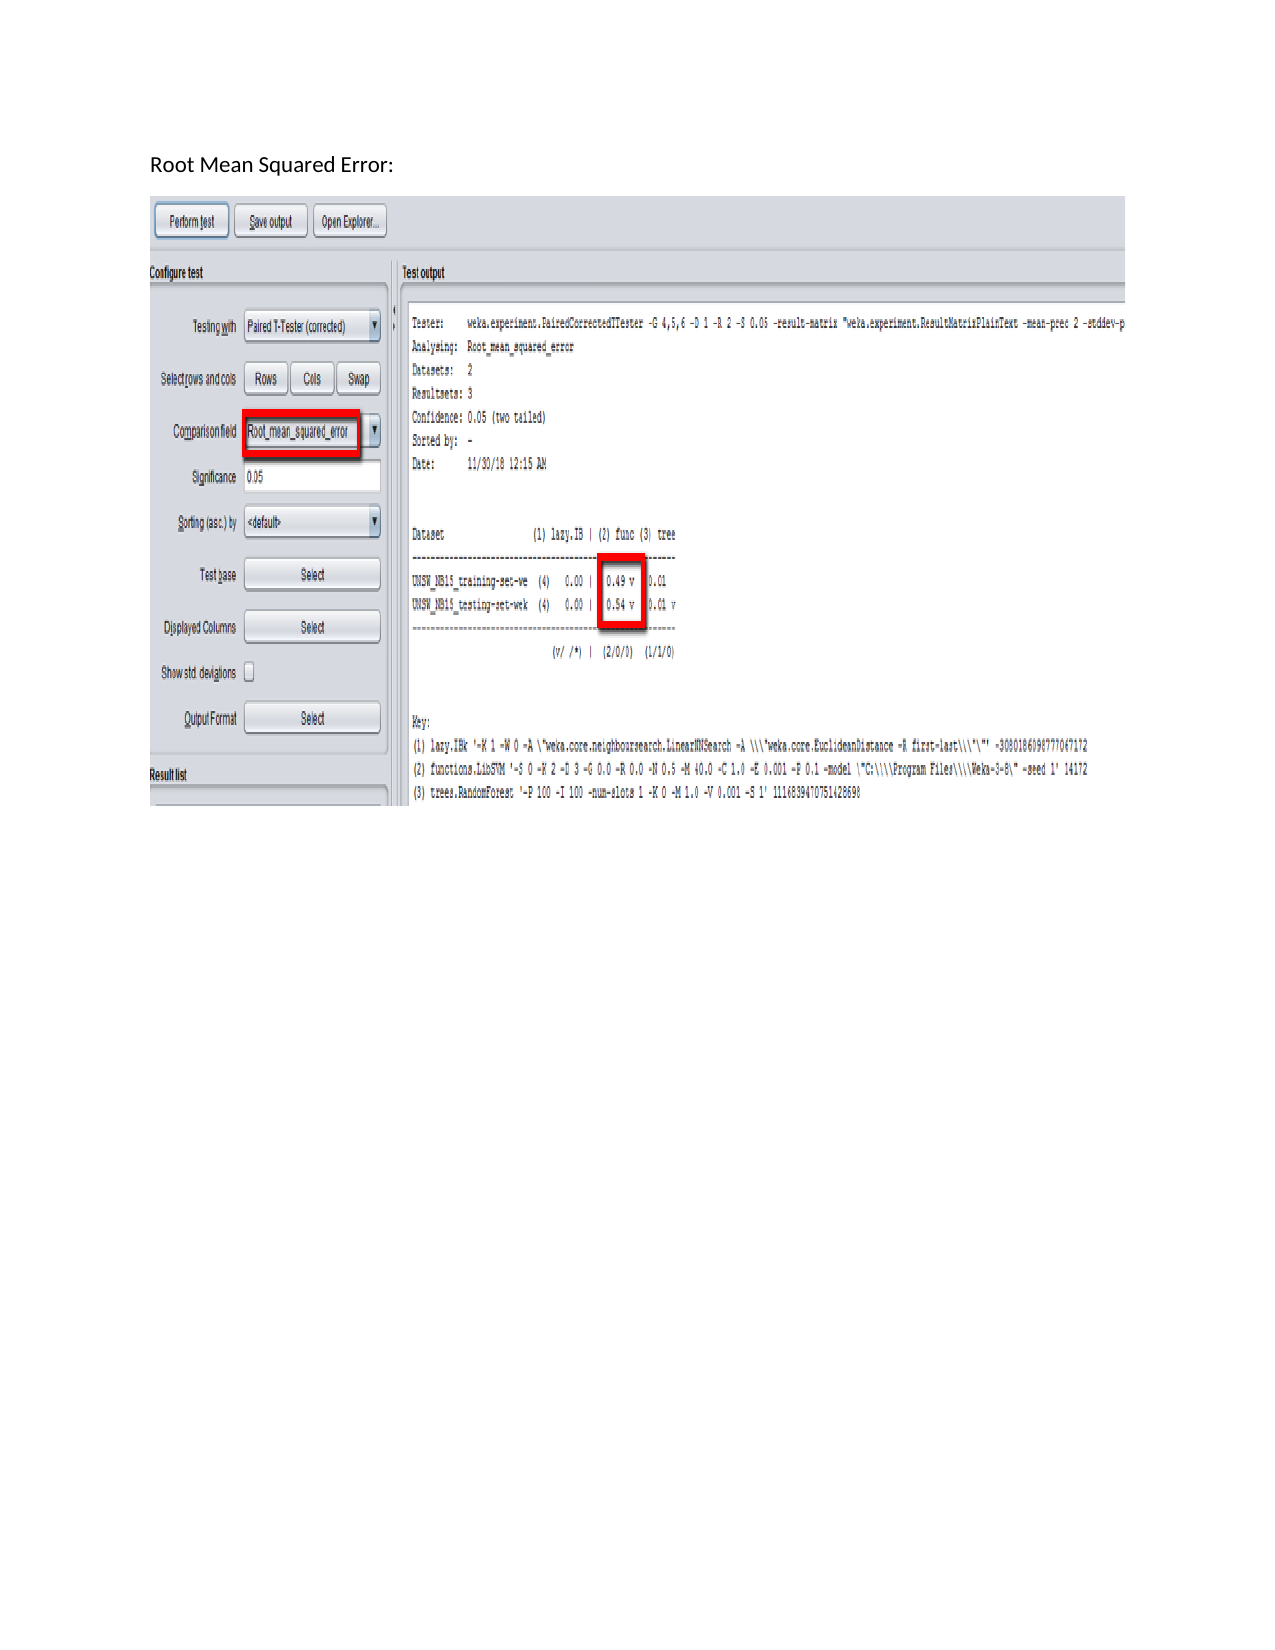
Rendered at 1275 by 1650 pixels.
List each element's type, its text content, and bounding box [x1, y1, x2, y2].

picture [150, 196, 1125, 806]
text Root Mean Squared Error: [150, 150, 1125, 178]
